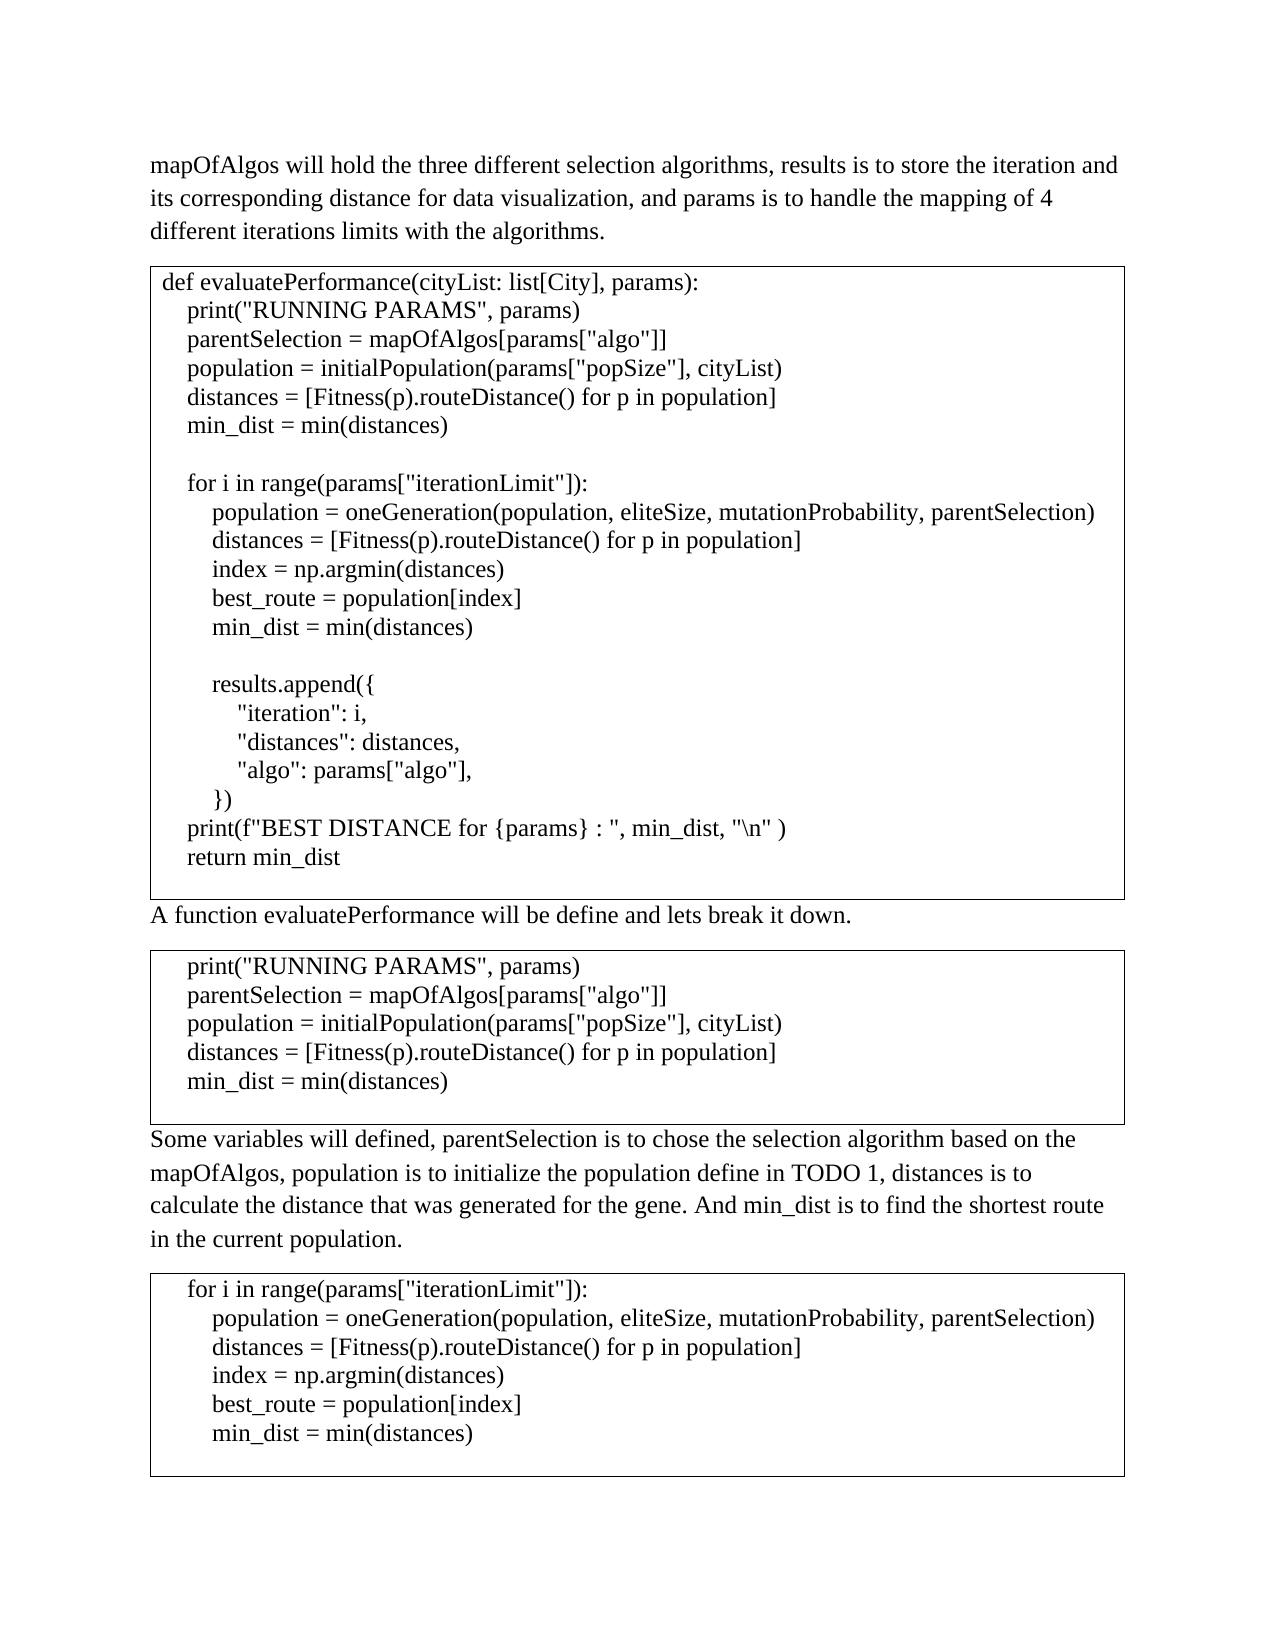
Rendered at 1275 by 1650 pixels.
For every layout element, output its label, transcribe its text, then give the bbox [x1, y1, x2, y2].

table_header print("RUNNING PARAMS", params) parentSelection = mapOfAlgos[params["algo"]] population = initialPopulation(params["popSize"], cityList) distances = [Fitness(p).routeDistance() for p in population] min_dist = min(distances) [151, 951, 1124, 1123]
text mapOfAlgos will hold the three different selection algorithms, results is to store the iteration and its corresponding distance for data visualization, and params is to handle the mapping of 4 different iterations limits with the algorithms. [150, 150, 1125, 245]
text A function evaluatePerformance will be define and lets break it down. [150, 900, 1125, 929]
text Some variables will defined, parentSelection is to chose the selection algorithm based on the mapOfAlgos, population is to initialize the population define in TODO 1, distances is to calculate the distance that was generated for the gene. And min_dist is to find the shortest route in the current population. [150, 1125, 1125, 1252]
table_header def evaluatePerformance(cityList: list[City], params): print("RUNNING PARAMS", params) parentSelection = mapOfAlgos[params["algo"]] population = initialPopulation(params["popSize"], cityList) distances = [Fitness(p).routeDistance() for p in population] min_dist = min(distances) for i in range(params["iterationLimit"]): population = oneGeneration(population, eliteSize, mutationProbability, parentSelection) distances = [Fitness(p).routeDistance() for p in population] index = np.argmin(distances) best_route = population[index] min_dist = min(distances) results.append({ "iteration": i, "distances": distances, "algo": params["algo"], }) print(f"BEST DISTANCE for {params} : ", min_dist, "\n" ) return min_dist [151, 267, 1124, 899]
